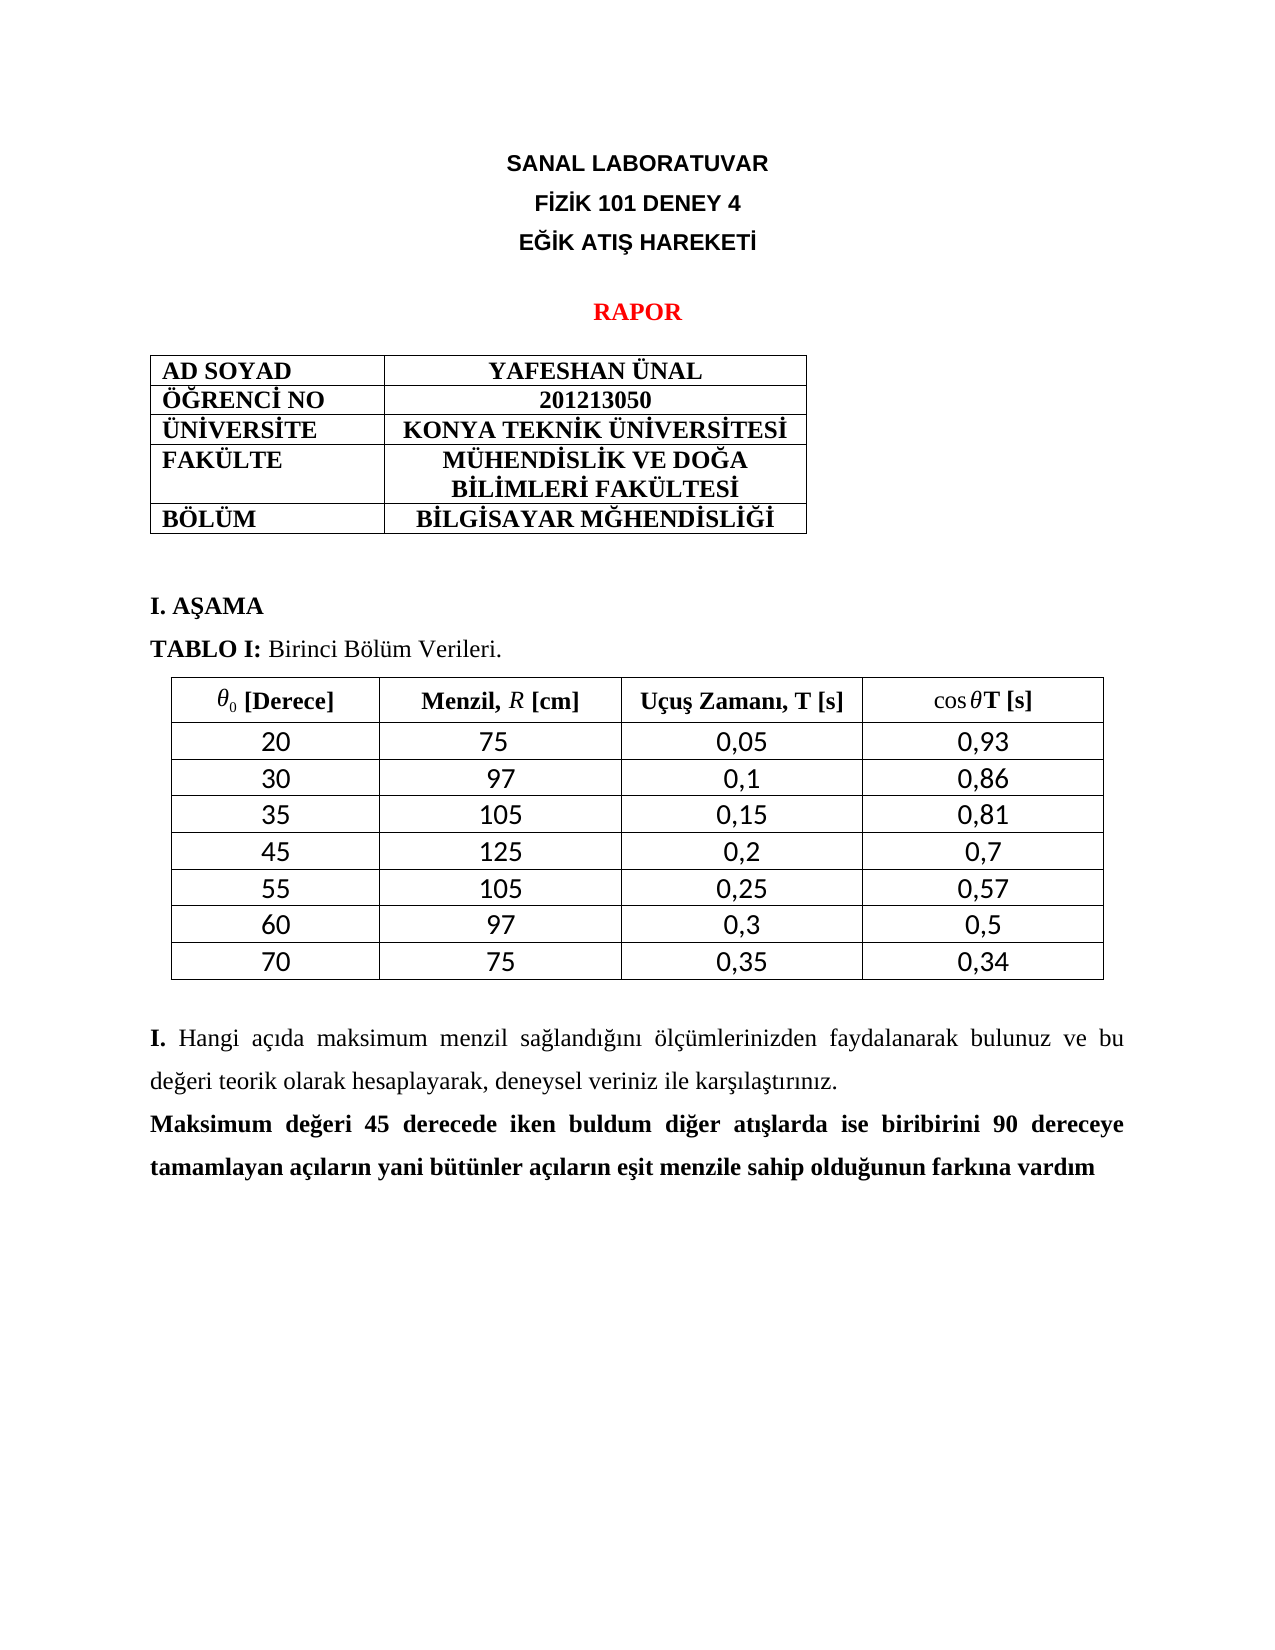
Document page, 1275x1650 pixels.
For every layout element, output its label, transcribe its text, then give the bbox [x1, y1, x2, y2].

table_cell 0,25 [622, 870, 862, 905]
table_cell 45 [172, 833, 379, 869]
table_header Uçuş Zamanı, T [s] [622, 678, 862, 722]
table_cell MÜHENDİSLİK VE DOĞA BİLİMLERİ FAKÜLTESİ [385, 445, 806, 503]
table_header Menzil, [cm] [380, 678, 621, 722]
text TABLO I: Birinci Bölüm Verileri. [150, 634, 1125, 663]
table_cell 97 [380, 906, 621, 942]
table_cell 0,35 [622, 943, 862, 979]
table_cell ÜNİVERSİTE [151, 415, 384, 444]
text SANAL LABORATUVAR [150, 150, 1125, 176]
table_cell 0,81 [863, 796, 1103, 832]
table_cell 105 [380, 796, 621, 832]
table_cell ÖĞRENCİ NO [151, 386, 384, 414]
text I. Hangi açıda maksimum menzil sağlandığını ölçümlerinizden faydalanarak bulunuz ve bu değeri teorik olarak hesaplayarak, deneysel veriniz ile karşılaştırınız. [150, 1023, 1125, 1095]
table_cell 60 [172, 906, 379, 942]
table_cell 75 [380, 723, 621, 759]
table_cell 55 [172, 870, 379, 905]
text I. AŞAMA [150, 591, 1125, 620]
text EĞİK ATIŞ HAREKETİ [150, 229, 1125, 255]
table_cell 0,2 [622, 833, 862, 869]
table_cell 0,86 [863, 760, 1103, 795]
table_cell 75 [380, 943, 621, 979]
table_cell BİLGİSAYAR MĞHENDİSLİĞİ [385, 504, 806, 532]
table_cell 201213050 [385, 386, 806, 414]
table_cell 0,1 [622, 760, 862, 795]
text RAPOR [150, 297, 1125, 326]
table_cell 0,57 [863, 870, 1103, 905]
table_cell 0,7 [863, 833, 1103, 869]
table_cell 0,05 [622, 723, 862, 759]
table_cell 0,5 [863, 906, 1103, 942]
table_cell 20 [172, 723, 379, 759]
text Maksimum değeri 45 derecede iken buldum diğer atışlarda ise biribirini 90 dereceye tamamlayan açıların yani bütünler açıların eşit menzile sahip olduğunun farkına vardım [150, 1109, 1125, 1181]
table_cell 125 [380, 833, 621, 869]
table_cell 0,93 [863, 723, 1103, 759]
table_header AD SOYAD [151, 356, 384, 384]
table_cell 0,15 [622, 796, 862, 832]
table_cell 105 [380, 870, 621, 905]
table_cell 0,34 [863, 943, 1103, 979]
table_cell 97 [380, 760, 621, 795]
table_cell 30 [172, 760, 379, 795]
table_cell BÖLÜM [151, 504, 384, 532]
table_header [Derece] [172, 678, 379, 722]
table_header T [s] [863, 678, 1103, 722]
text FİZİK 101 DENEY 4 [150, 189, 1125, 216]
table_cell KONYA TEKNİK ÜNİVERSİTESİ [385, 415, 806, 444]
table_cell FAKÜLTE [151, 445, 384, 503]
table_cell 35 [172, 796, 379, 832]
table_header YAFESHAN ÜNAL [385, 356, 806, 384]
table_cell 70 [172, 943, 379, 979]
table_cell 0,3 [622, 906, 862, 942]
